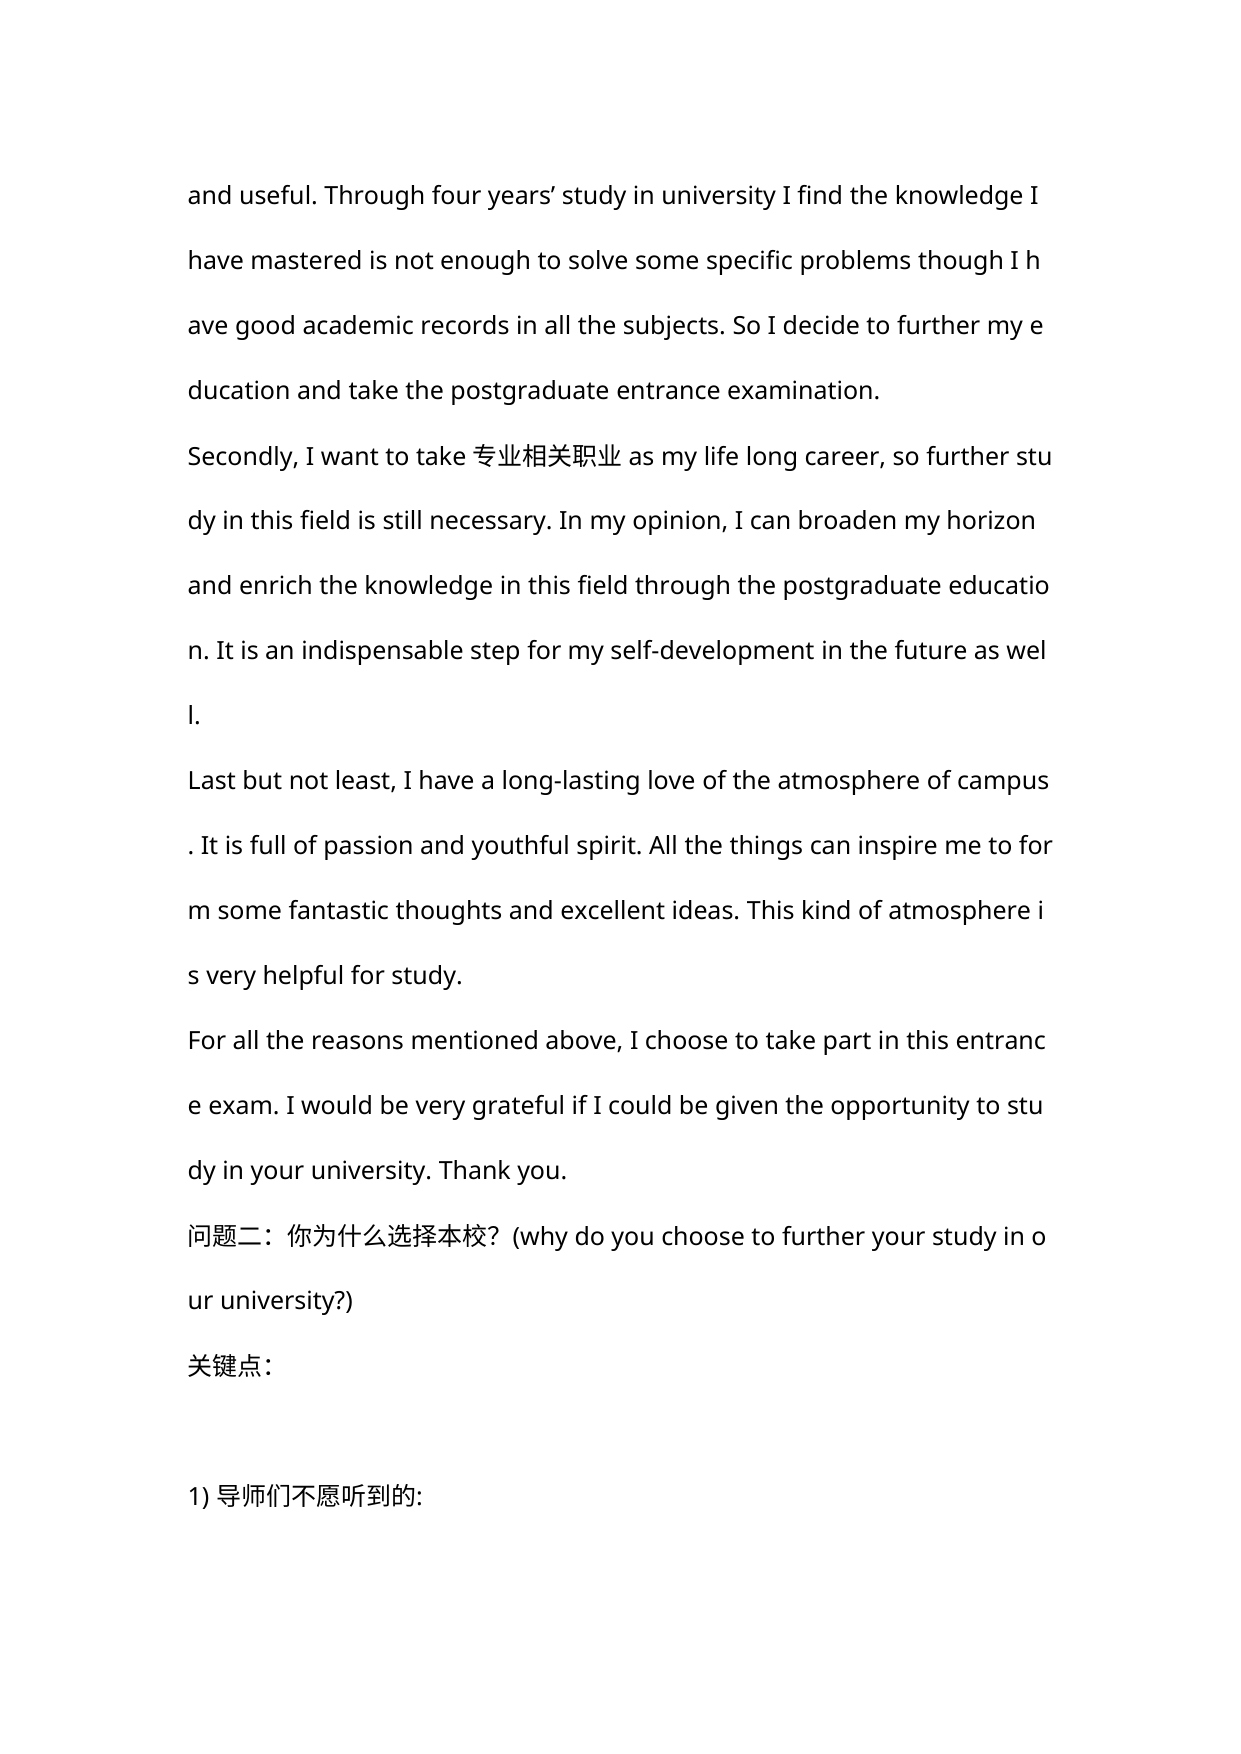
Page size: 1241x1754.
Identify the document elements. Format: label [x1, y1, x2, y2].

text [187, 162, 1053, 1527]
